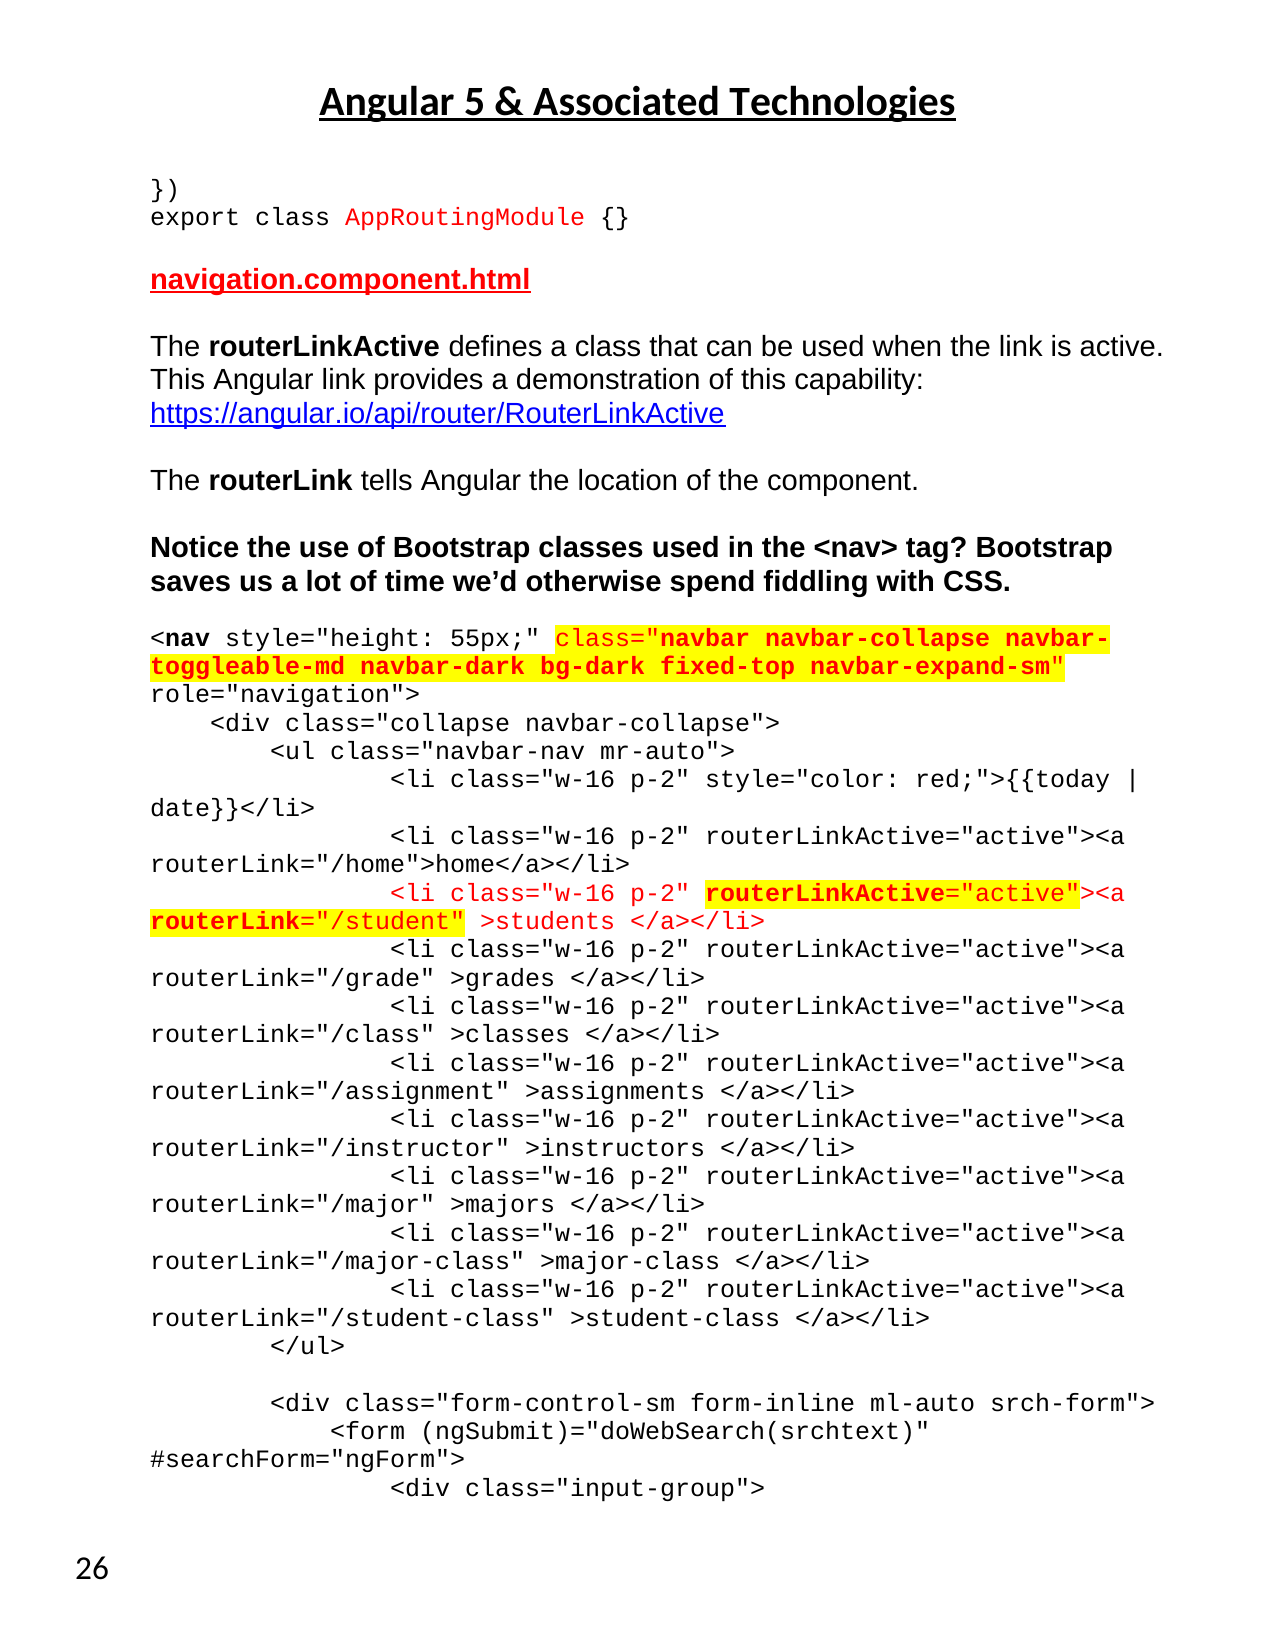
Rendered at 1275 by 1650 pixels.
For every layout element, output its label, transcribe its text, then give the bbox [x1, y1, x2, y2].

text <li class="w-16 p-2" style="color: red;">{{today | date}}</li> [150, 767, 1200, 824]
text <div class="input-group"> [150, 1475, 1200, 1504]
text <li class="w-16 p-2" routerLinkActive="active"><a routerLink="/instructor" >instructors </a></li> [150, 1107, 1200, 1164]
text <li class="w-16 p-2" routerLinkActive="active"><a routerLink="/major-class" >major-class </a></li> [150, 1220, 1200, 1277]
text <li class="w-16 p-2" routerLinkActive="active"><a routerLink="/student" >students </a></li> [150, 880, 1200, 937]
text <ul class="navbar-nav mr-auto"> [150, 739, 1200, 767]
text <li class="w-16 p-2" routerLinkActive="active"><a routerLink="/home">home</a></li> [150, 824, 1200, 880]
text </ul> [150, 1334, 1200, 1362]
text Notice the use of Bootstrap classes used in the <nav> tag? Bootstrap saves us a lot of time we’d otherwise spend fiddling with CSS. [150, 530, 1200, 597]
text <form (ngSubmit)="doWebSearch(srchtext)" #searchForm="ngForm"> [150, 1419, 1200, 1475]
text <li class="w-16 p-2" routerLinkActive="active"><a routerLink="/class" >classes </a></li> [150, 994, 1200, 1050]
text <nav style="height: 55px;" class="navbar navbar-collapse navbar-toggleable-md navbar-dark bg-dark fixed-top navbar-expand-sm" role="navigation"> [150, 625, 1200, 710]
text The routerLinkActive defines a class that can be used when the link is active. This Angular link provides a demonstration of this capability: https://angular.io/api/router/RouterLinkActive [150, 329, 1200, 429]
text <li class="w-16 p-2" routerLinkActive="active"><a routerLink="/major" >majors </a></li> [150, 1164, 1200, 1220]
text <li class="w-16 p-2" routerLinkActive="active"><a routerLink="/grade" >grades </a></li> [150, 937, 1200, 994]
text export class AppRoutingModule {} [150, 205, 1200, 233]
text <li class="w-16 p-2" routerLinkActive="active"><a routerLink="/assignment" >assignments </a></li> [150, 1050, 1200, 1107]
text }) [150, 177, 1200, 205]
text <li class="w-16 p-2" routerLinkActive="active"><a routerLink="/student-class" >student-class </a></li> [150, 1277, 1200, 1334]
text The routerLink tells Angular the location of the component. [150, 463, 1200, 496]
text <div class="collapse navbar-collapse"> [150, 710, 1200, 739]
text navigation.component.html [150, 262, 1200, 295]
text <div class="form-control-sm form-inline ml-auto srch-form"> [150, 1390, 1200, 1419]
